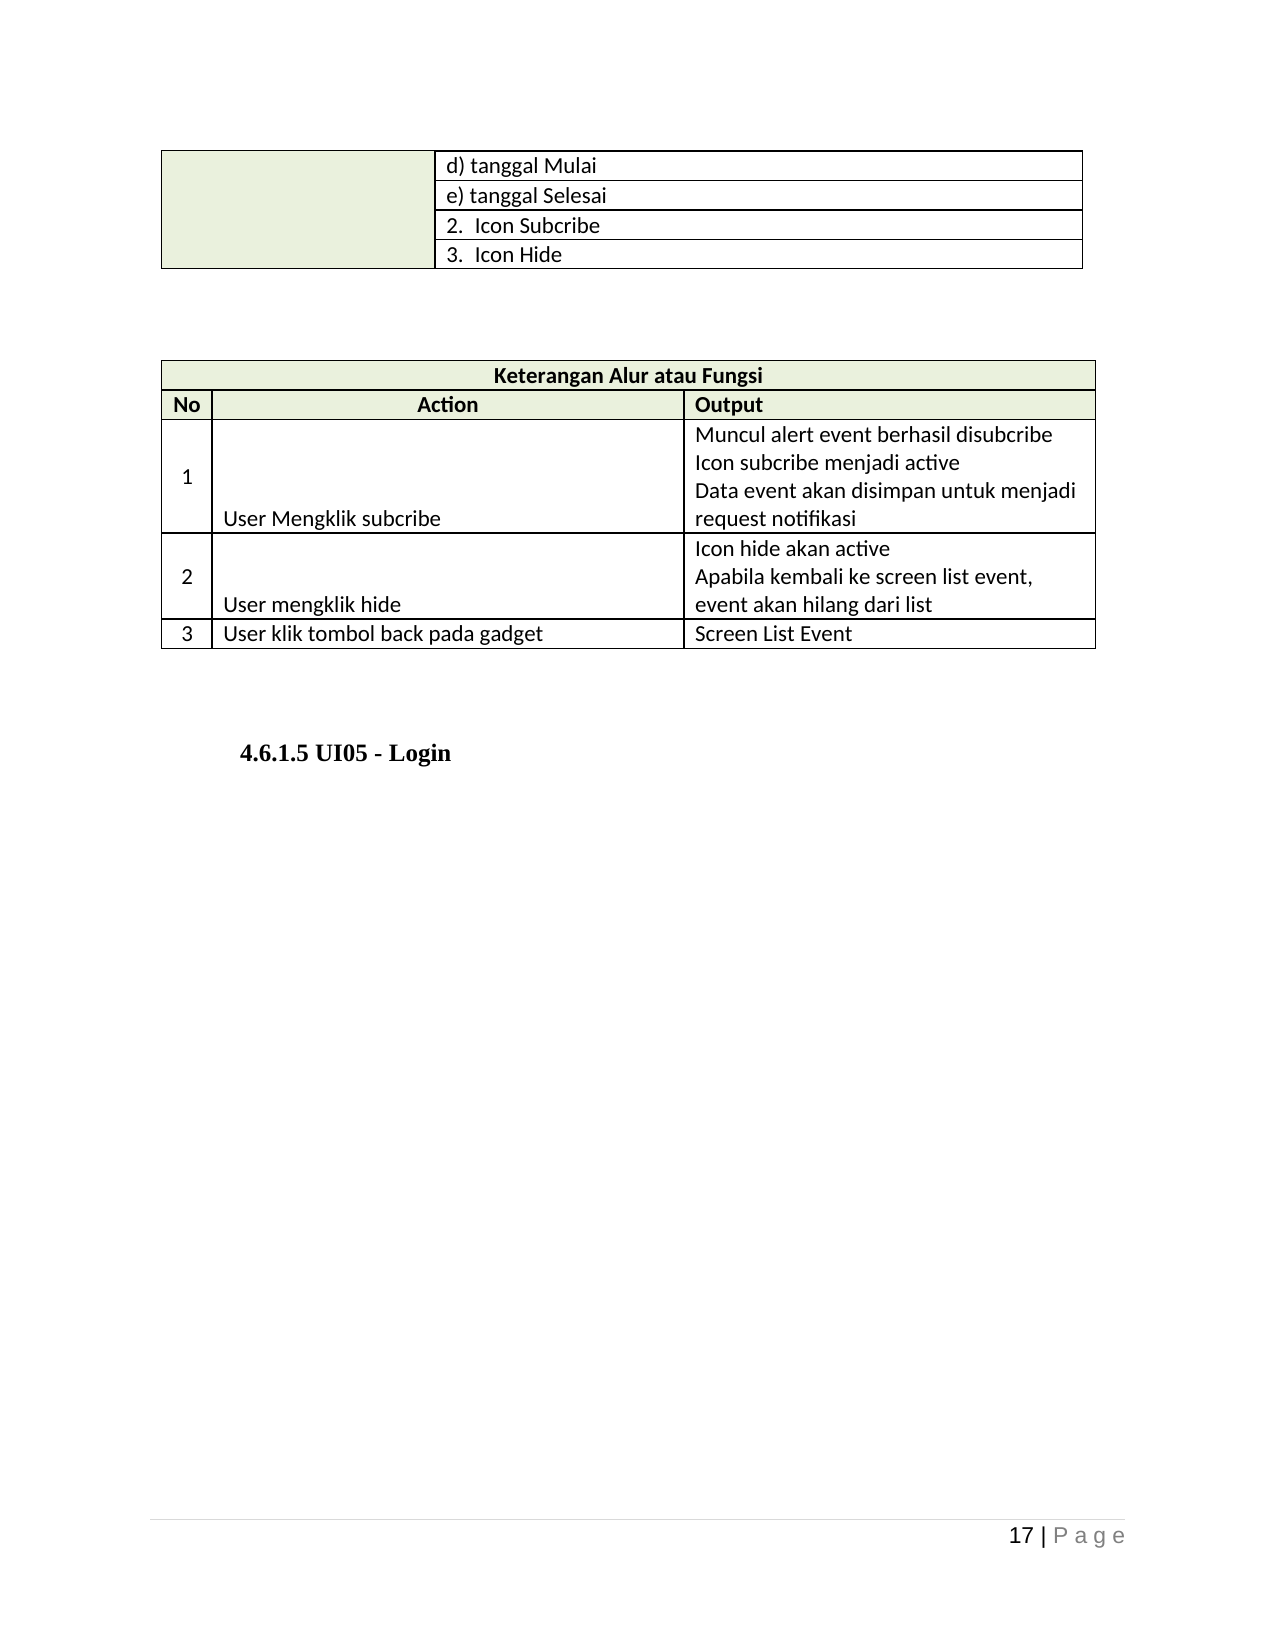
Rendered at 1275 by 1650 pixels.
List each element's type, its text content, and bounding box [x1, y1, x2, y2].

table_cell d) tanggal Mulai [436, 152, 1082, 179]
table_cell 2 [162, 534, 211, 618]
table_cell e) tanggal Selesai [436, 181, 1082, 209]
subtitle 4.6.1.5 UI05 - Login [240, 738, 1125, 767]
table_cell User mengklik hide [213, 534, 683, 618]
table_cell 3 [162, 620, 211, 647]
table_header Keterangan Alur atau Fungsi [162, 361, 1095, 389]
table_cell Output [685, 391, 1095, 419]
table_cell Icon Hide [436, 240, 1082, 268]
table_cell Muncul alert event berhasil disubcribe Icon subcribe menjadi active Data event akan disimpan untuk menjadi request notifikasi [685, 420, 1095, 532]
table_cell Icon hide akan active Apabila kembali ke screen list event, event akan hilang dari list [685, 534, 1095, 618]
table_cell Icon Subcribe [436, 211, 1082, 239]
table_cell User Mengklik subcribe [213, 420, 683, 532]
table_cell Action [213, 391, 683, 419]
table_cell 1 [162, 420, 211, 532]
table_cell No [162, 391, 211, 419]
table_cell Screen List Event [685, 620, 1095, 647]
table_cell User klik tombol back pada gadget [213, 620, 683, 647]
